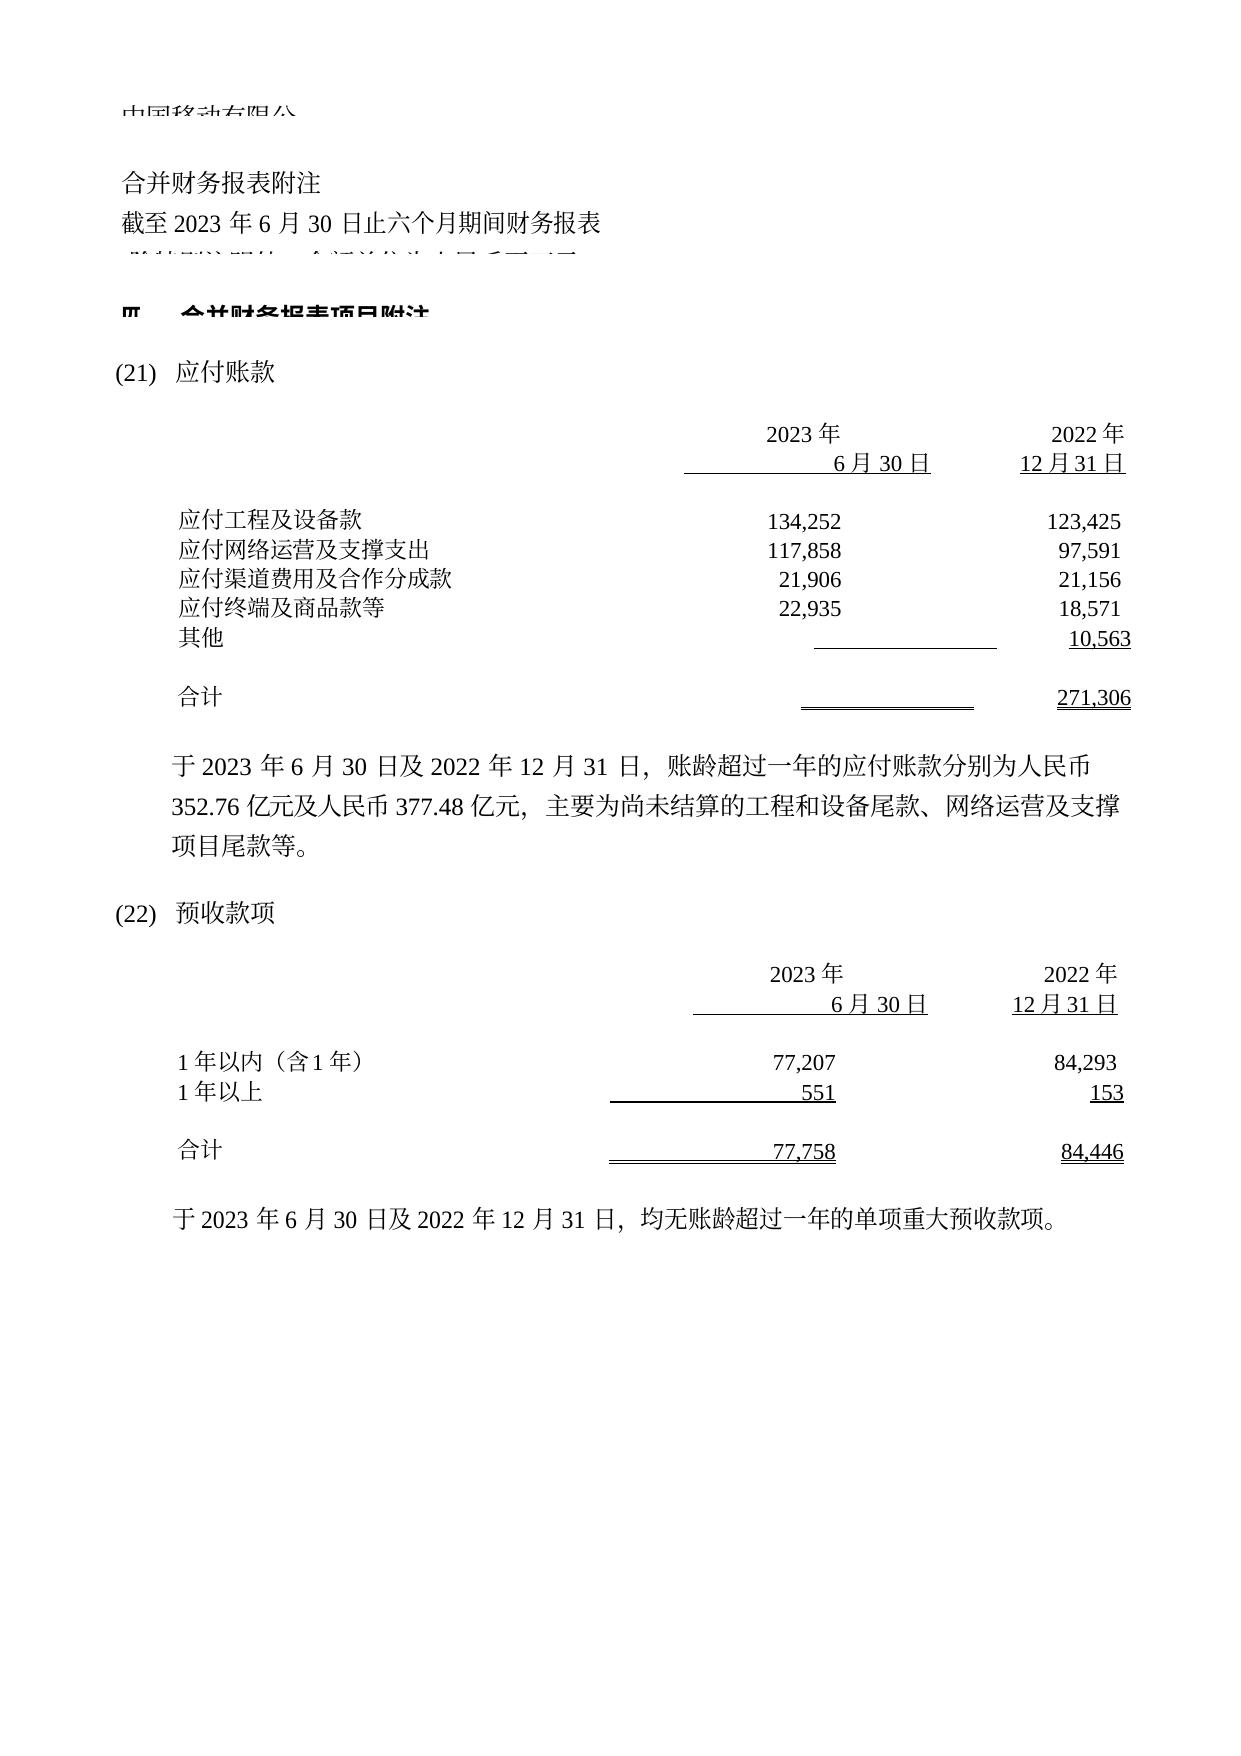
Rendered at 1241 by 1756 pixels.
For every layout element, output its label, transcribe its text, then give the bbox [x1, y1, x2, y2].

text 于 2023 年 6 月 30 日及 2022 年 12 月 31 日，账龄超过一年的应付账款分别为人民币 [171, 746, 1176, 782]
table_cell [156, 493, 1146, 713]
list 应付账款 [115, 352, 1176, 388]
list 预收款项 [115, 894, 1176, 930]
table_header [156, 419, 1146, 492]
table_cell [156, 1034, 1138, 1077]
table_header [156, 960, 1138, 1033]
text 352.76 亿元及人民币 377.48 亿元，主要为尚未结算的工程和设备尾款、网络运营及支撑项目尾款等。 [171, 786, 1123, 863]
text 于 2023 年 6 月 30 日及 2022 年 12 月 31 日，均无账龄超过一年的单项重大预收款项。 [172, 1199, 1176, 1236]
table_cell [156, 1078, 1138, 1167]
